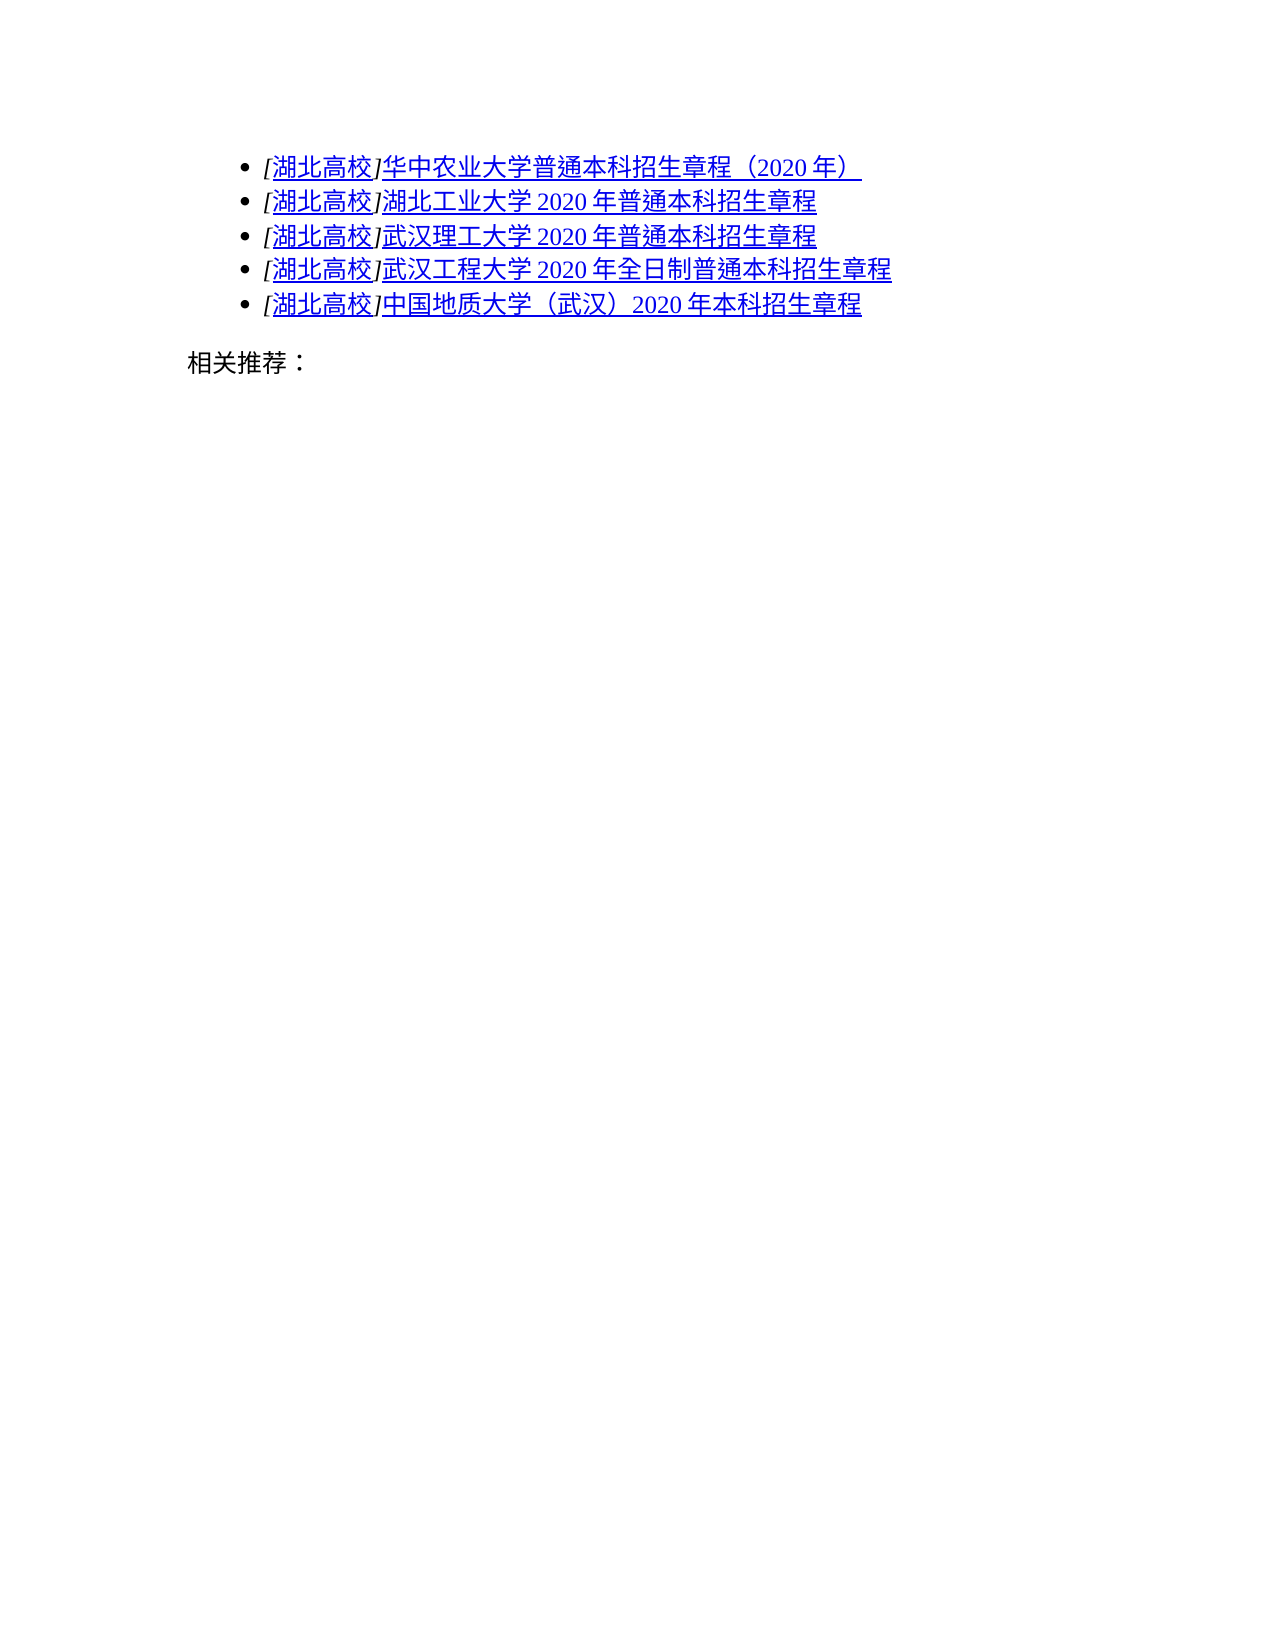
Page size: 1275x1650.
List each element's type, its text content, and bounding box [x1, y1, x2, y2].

list [湖北高校]武汉理工大学2020年普通本科招生章程 [241, 218, 1087, 252]
text 相关推荐： [187, 345, 1087, 379]
list [湖北高校]武汉工程大学2020年全日制普通本科招生章程 [241, 252, 1087, 286]
list [湖北高校]湖北工业大学2020年普通本科招生章程 [241, 184, 1087, 218]
list [湖北高校]中国地质大学（武汉）2020年本科招生章程 [241, 286, 1087, 320]
list [湖北高校]华中农业大学普通本科招生章程（2020年） [241, 150, 1087, 184]
